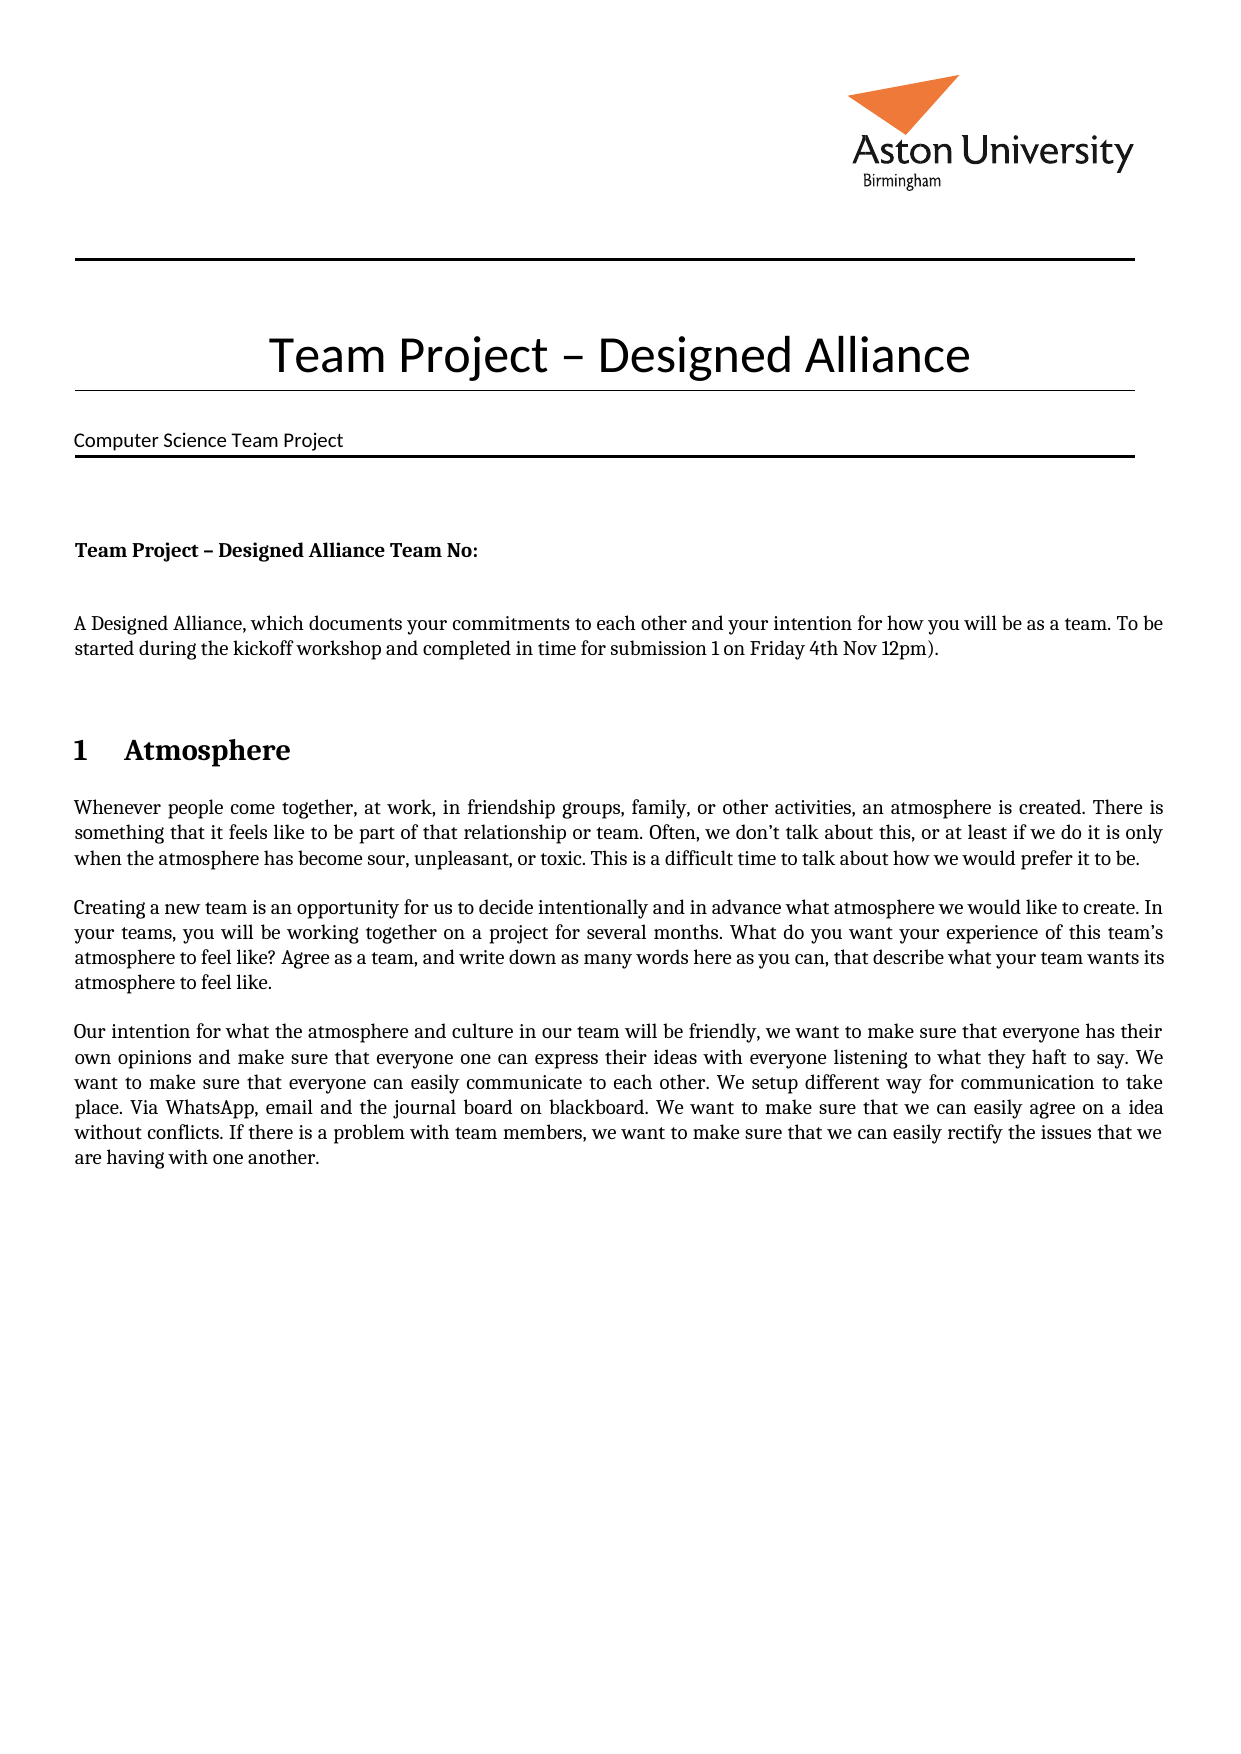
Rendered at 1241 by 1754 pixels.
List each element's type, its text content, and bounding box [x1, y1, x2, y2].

text A Designed Alliance, which documents your commitments to each other and your intention for how you will be as a team. To be started during the kickoff workshop and completed in time for submission 1 on Friday 4th Nov 12pm). [73, 612, 1165, 661]
text Whenever people come together, at work, in friendship groups, family, or other activities, an atmosphere is created. There is something that it feels like to be part of that relationship or team. Often, we don’t talk about this, or at least if we do it is only when the atmosphere has become sour, unpleasant, or toxic. This is a difficult time to talk about how we would prefer it to be. [73, 796, 1165, 870]
text Team Project – Designed Alliance Team No: [75, 539, 519, 563]
subtitle Atmosphere [73, 734, 1165, 768]
text Team Project – Designed Alliance [75, 322, 1165, 385]
text Creating a new team is an opportunity for us to decide intentionally and in advance what atmosphere we would like to create. In your teams, you will be working together on a project for several months. What do you want your experience of this team’s atmosphere to feel like? Agree as a team, and write down as many words here as you can, that describe what your team wants its atmosphere to feel like. [73, 896, 1165, 995]
text Our intention for what the atmosphere and culture in our team will be friendly, we want to make sure that everyone has their own opinions and make sure that everyone one can express their ideas with everyone listening to what they haft to say. We want to make sure that everyone can easily communicate to each other. We setup different way for communication to take place. Via WhatsApp, email and the journal board on blackboard. We want to make sure that we can easily agree on a idea without conflicts. If there is a problem with team members, we want to make sure that we can easily rectify the issues that we are having with one another. [73, 1020, 1165, 1170]
text Computer Science Team Project [73, 427, 1165, 453]
